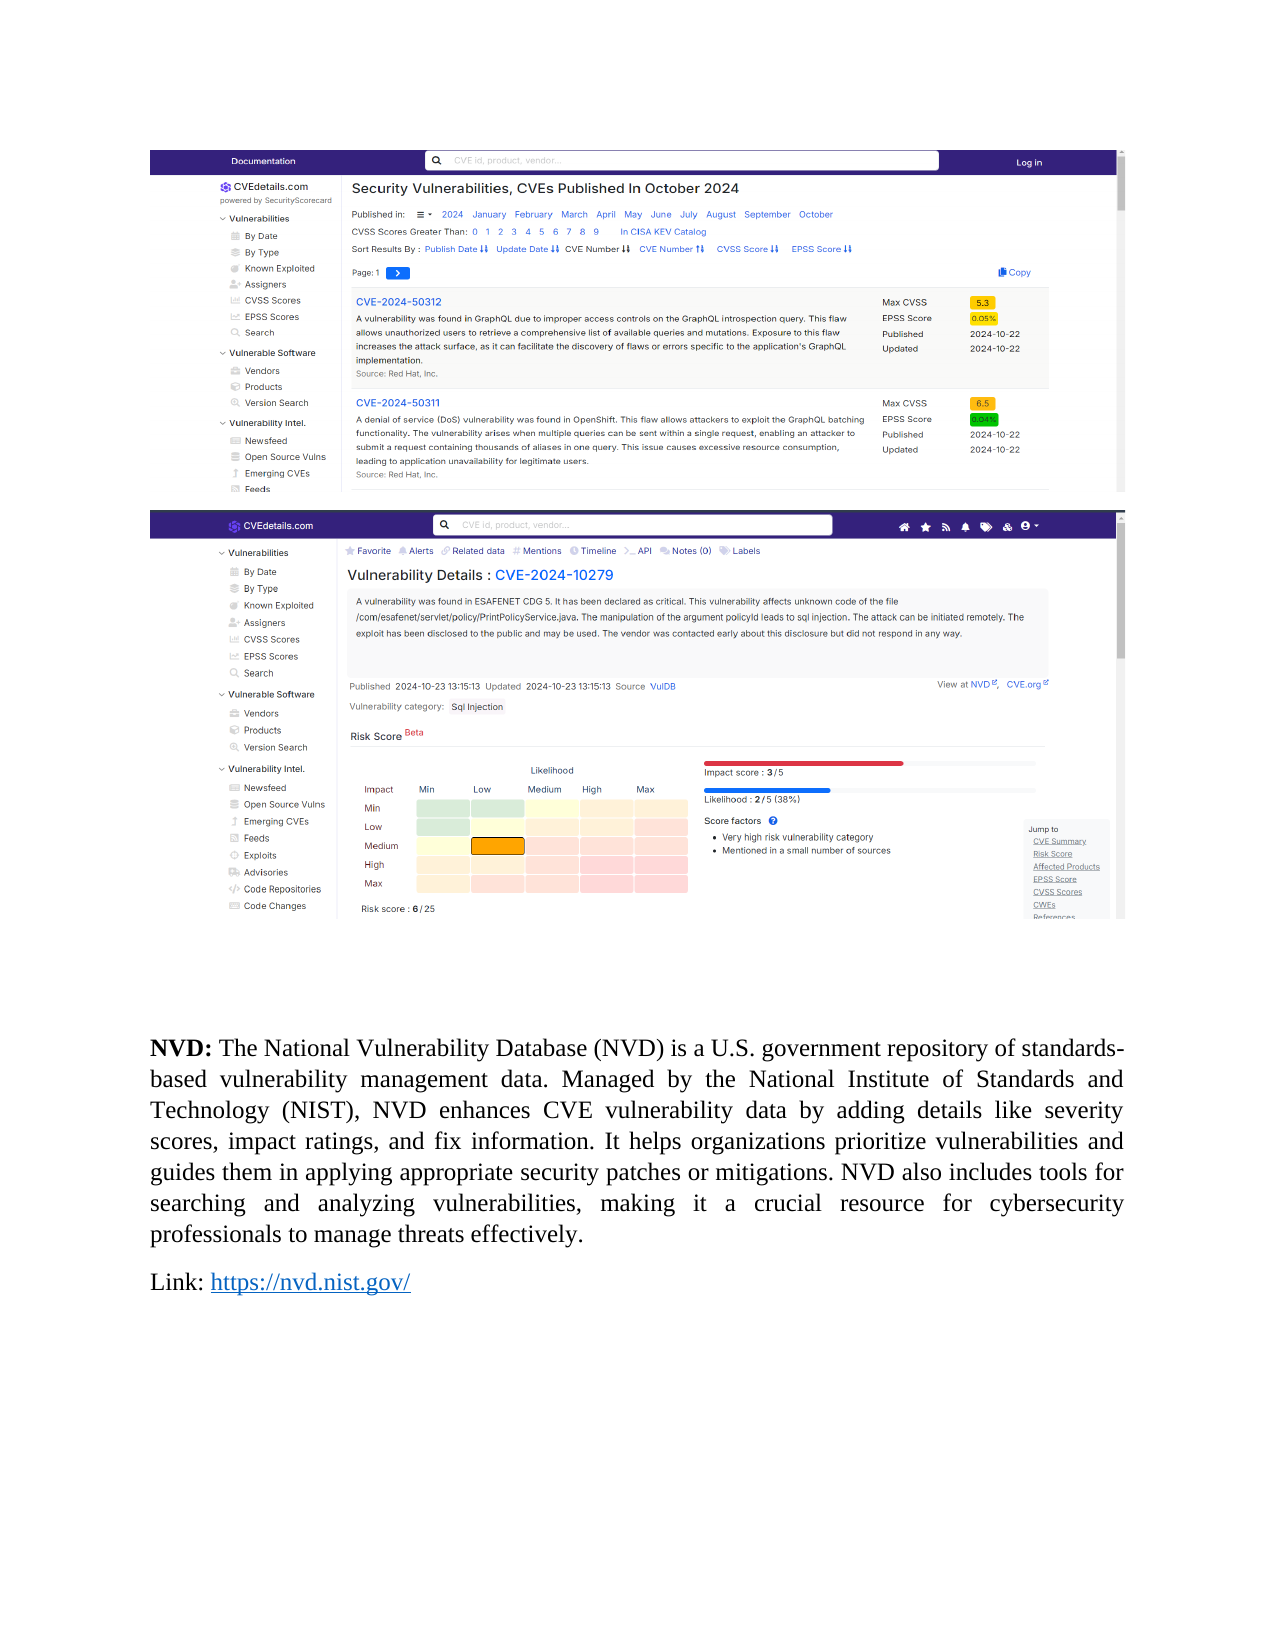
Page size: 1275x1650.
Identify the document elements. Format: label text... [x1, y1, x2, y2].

text Link: https://nvd.nist.gov/ [150, 1267, 1125, 1296]
picture [150, 510, 1125, 919]
text NVD: The National Vulnerability Database (NVD) is a U.S. government repository of standards-based vulnerability management data. Managed by the National Institute of Standards and Technology (NIST), NVD enhances CVE vulnerability data by adding details like severity scores, impact ratings, and fix information. It helps organizations prioritize vulnerabilities and guides them in applying appropriate security patches or mitigations. NVD also includes tools for searching and analyzing vulnerabilities, making it a crucial resource for cybersecurity professionals to manage threats effectively. [150, 1033, 1125, 1248]
picture [150, 150, 1125, 492]
